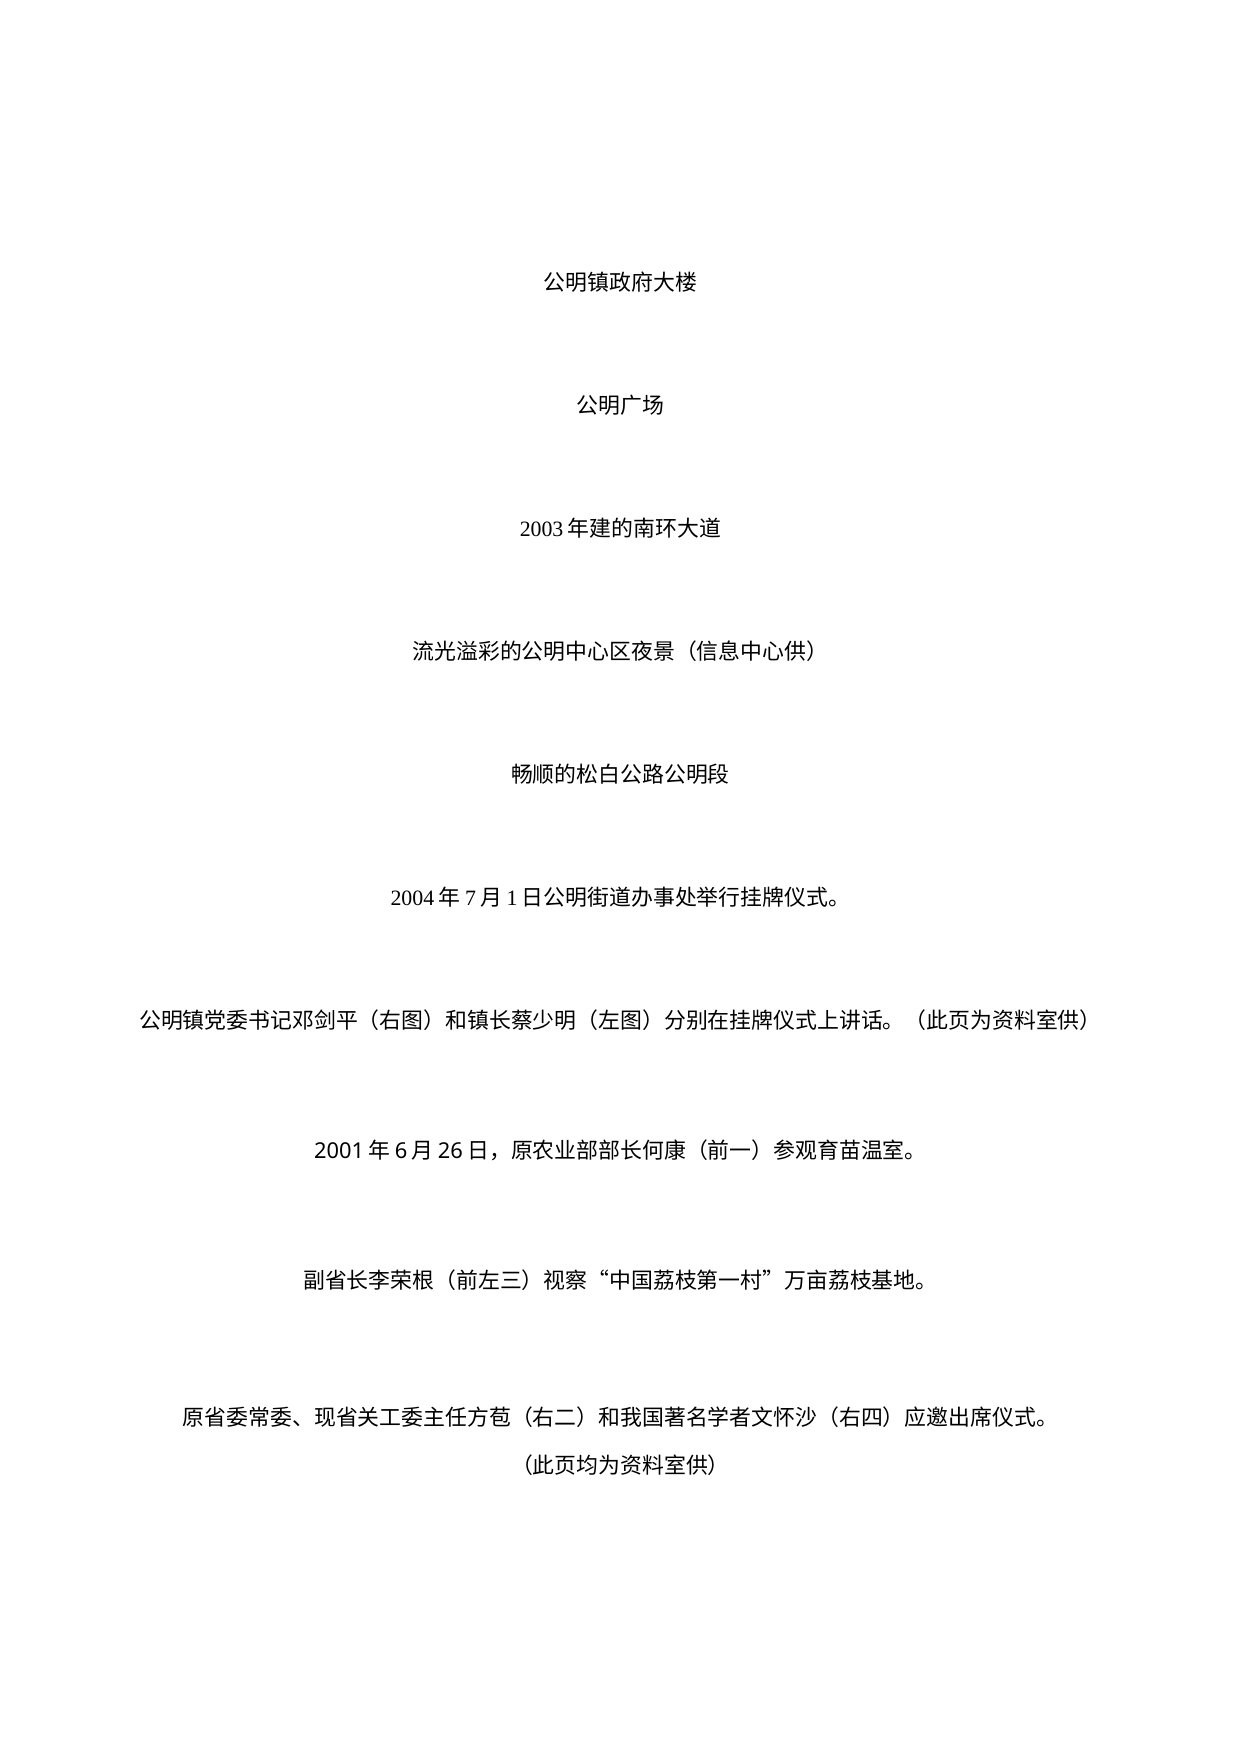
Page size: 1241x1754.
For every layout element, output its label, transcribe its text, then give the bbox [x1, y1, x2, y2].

text 公明镇党委书记邓剑平（右图）和镇长蔡少明（左图）分别在挂牌仪式上讲话。（此页为资料室供） [136, 1003, 1104, 1035]
text （此页均为资料室供） [136, 1448, 1104, 1479]
text 畅顺的松白公路公明段 [136, 757, 1104, 789]
text 副省长李荣根（前左三）视察“中国荔枝第一村”万亩荔枝基地。 [136, 1263, 1104, 1295]
text 2001年6月26日，原农业部部长何康（前一）参观育苗温室。 [136, 1133, 1104, 1165]
text 2004年7月1日公明街道办事处举行挂牌仪式。 [136, 880, 1104, 912]
text 原省委常委、现省关工委主任方苞（右二）和我国著名学者文怀沙（右四）应邀出席仪式。 [136, 1400, 1104, 1432]
text 2003年建的南环大道 [136, 511, 1104, 542]
text 流光溢彩的公明中心区夜景（信息中心供） [136, 634, 1104, 666]
text 公明广场 [136, 388, 1104, 419]
text 公明镇政府大楼 [136, 264, 1104, 296]
